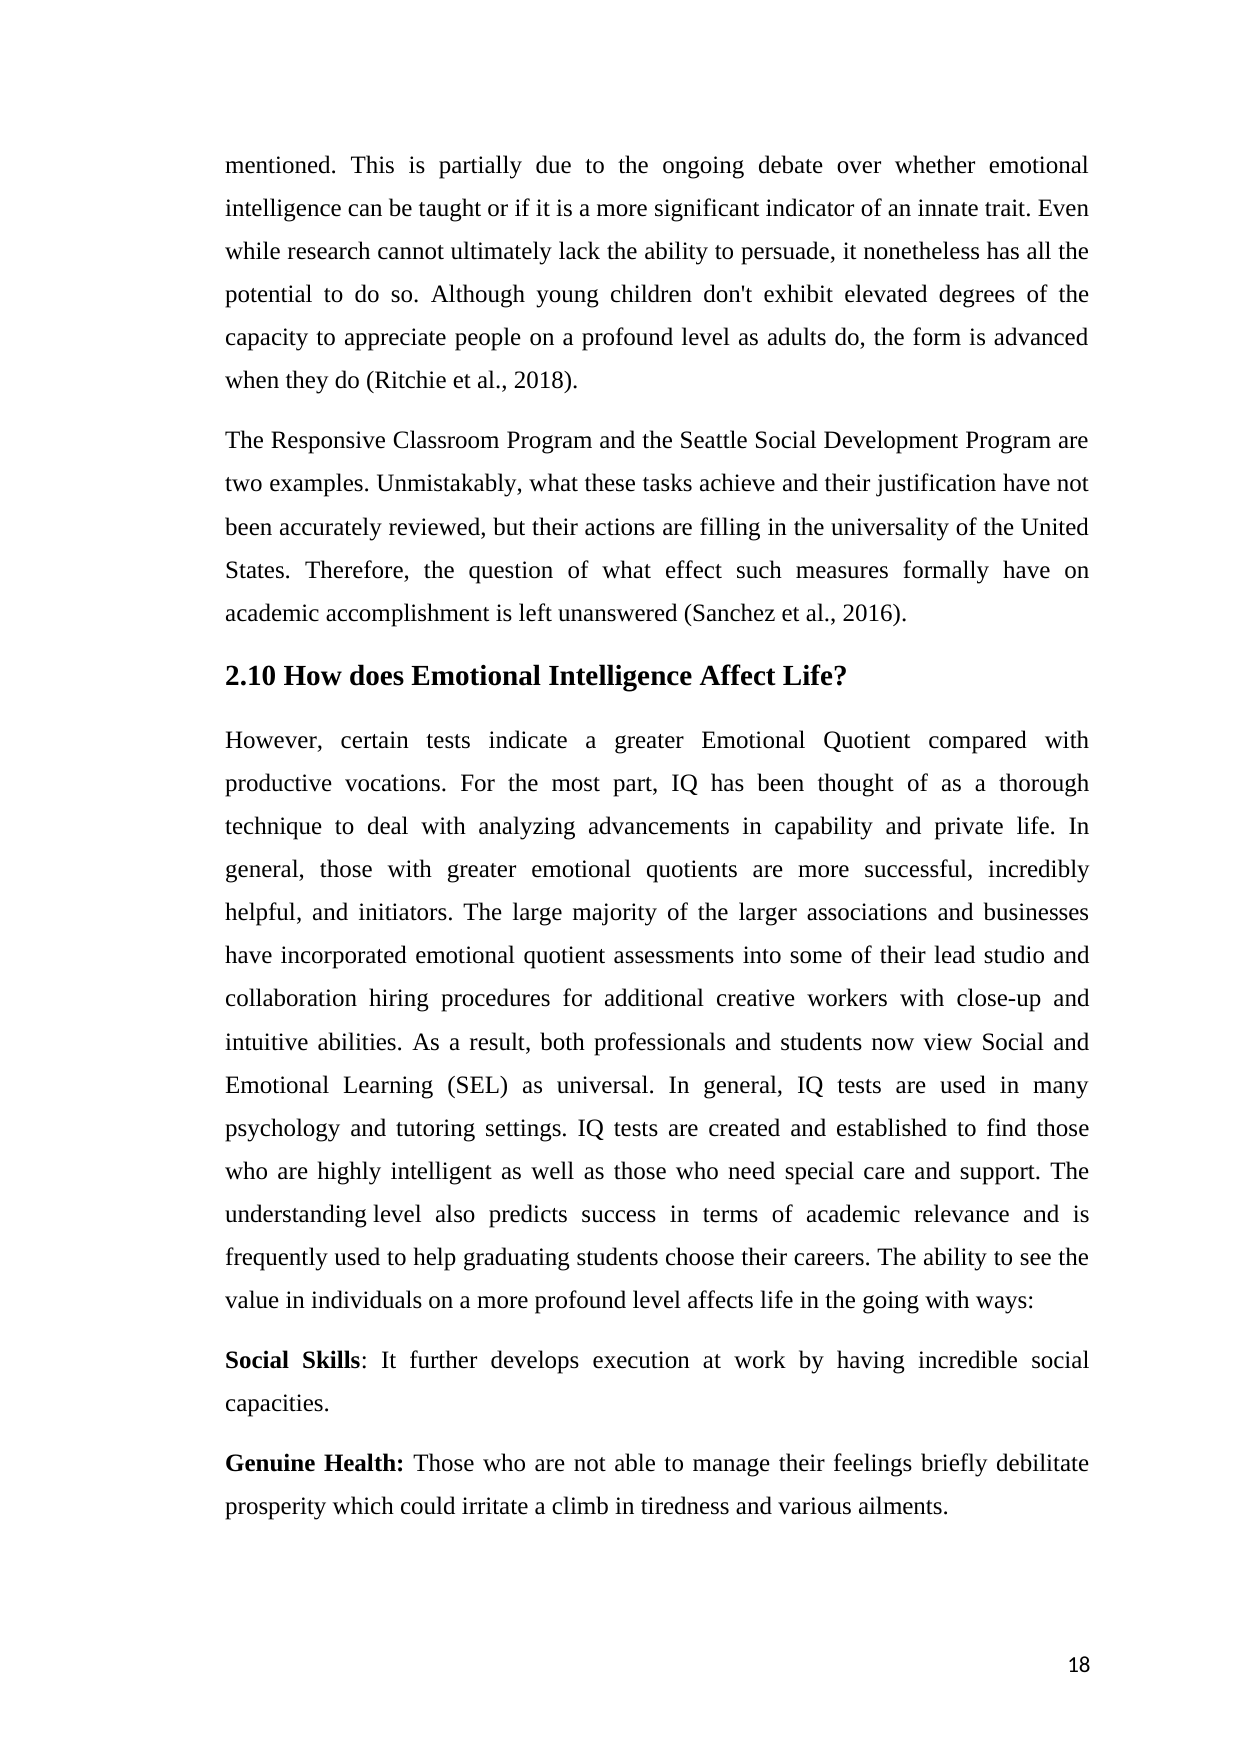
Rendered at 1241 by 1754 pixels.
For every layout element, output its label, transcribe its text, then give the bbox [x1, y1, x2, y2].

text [225, 150, 1090, 394]
text However, certain tests indicate a greater Emotional Quotient compared with productive vocations. For the most part, IQ has been thought of as a thorough technique to deal with analyzing advancements in capability and private life. In general, those with greater emotional quotients are more successful, incredibly helpful, and initiators. The large majority of the larger associations and businesses have incorporated emotional quotient assessments into some of their lead studio and collaboration hiring procedures for additional creative workers with close-up and intuitive abilities. As a result, both professionals and students now view Social and Emotional Learning (SEL) as universal. In general, IQ tests are used in many psychology and tutoring settings. IQ tests are created and established to find those who are highly intelligent as well as those who need special care and support. The understanding level also predicts success in terms of academic relevance and is frequently used to help graduating students choose their careers. The ability to see the value in individuals on a more profound level affects life in the going with ways: [225, 725, 1090, 1314]
text Social Skills: It further develops execution at work by having incredible social capacities. [225, 1345, 1090, 1417]
text Genuine Health: Those who are not able to manage their feelings briefly debilitate prosperity which could irritate a climb in tiredness and various ailments. [225, 1448, 1090, 1520]
subtitle 2.10 How does Emotional Intelligence Affect Life? [225, 658, 1090, 691]
text The Responsive Classroom Program and the Seattle Social Development Program are two examples. Unmistakably, what these tasks achieve and their justification have not been accurately reviewed, but their actions are filling in the universality of the United States. Therefore, the question of what effect such measures formally have on academic accomplishment is left unanswered (Sanchez et al., 2016). [225, 425, 1090, 627]
